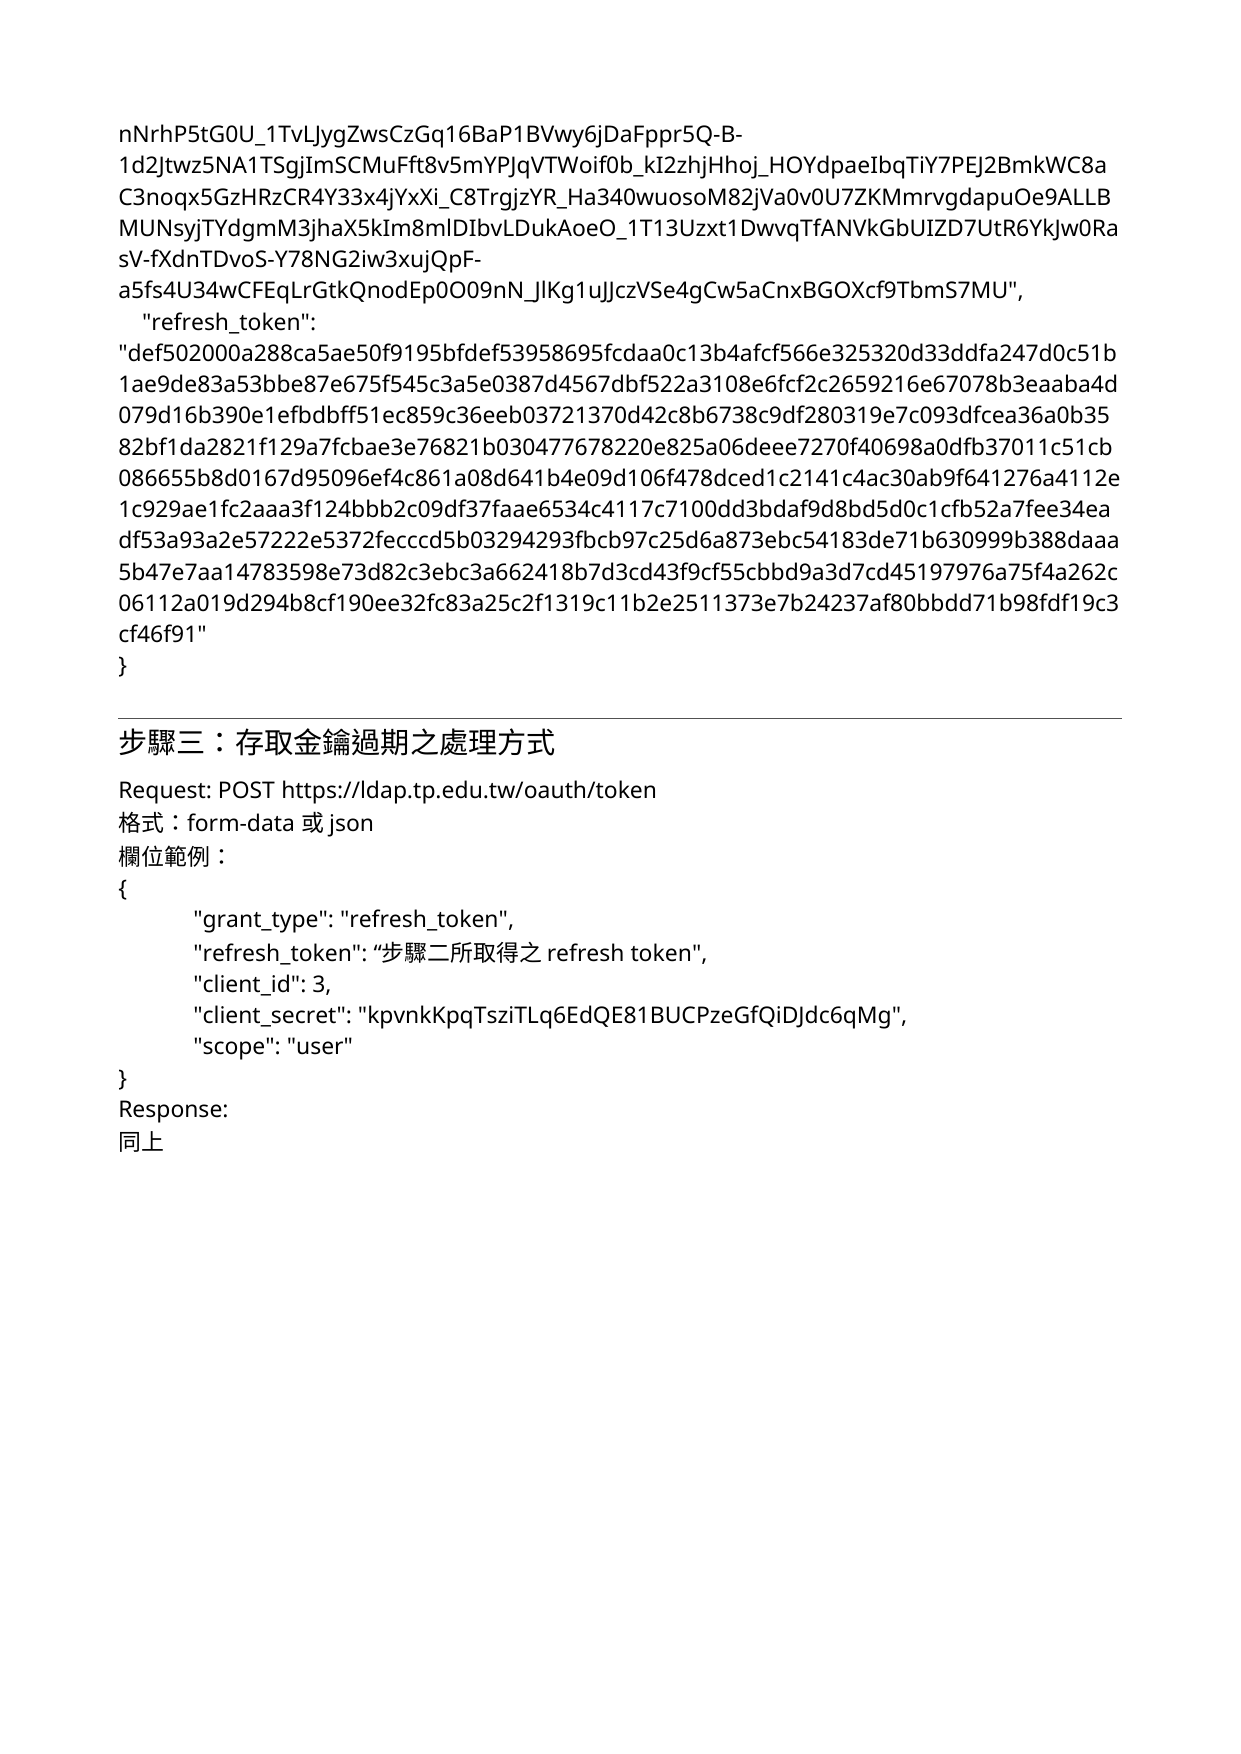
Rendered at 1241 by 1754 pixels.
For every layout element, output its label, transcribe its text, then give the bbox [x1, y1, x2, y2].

text } [118, 1061, 1122, 1093]
text "client_secret": "kpvnkKpqTsziTLq6EdQE81BUCPzeGfQiDJdc6qMg", [118, 999, 1122, 1030]
text "refresh_token": “步驟二所取得之refresh token", [118, 934, 1122, 968]
text "scope": "user" [118, 1030, 1122, 1061]
text 步驟三：存取金鑰過期之處理方式 [118, 719, 1122, 761]
text Request: POST https://ldap.tp.edu.tw/oauth/token [118, 774, 1122, 805]
text "grant_type": "refresh_token", [118, 903, 1122, 934]
text Response: [118, 1093, 1122, 1124]
text 格式：form-data 或 json [118, 805, 1122, 839]
text 同上 [118, 1124, 1122, 1157]
text "client_id": 3, [118, 968, 1122, 999]
text { [118, 872, 1122, 903]
text 欄位範例： [118, 839, 1122, 872]
text "refresh_token": "def502000a288ca5ae50f9195bfdef53958695fcdaa0c13b4afcf566e325320d33ddfa247d0c51b1ae9de83a53bbe87e675f545c3a5e0387d4567dbf522a3108e6fcf2c2659216e67078b3eaaba4d079d16b390e1efbdbff51ec859c36eeb03721370d42c8b6738c9df280319e7c093dfcea36a0b3582bf1da2821f129a7fcbae3e76821b030477678220e825a06deee7270f40698a0dfb37011c51cb086655b8d0167d95096ef4c861a08d641b4e09d106f478dced1c2141c4ac30ab9f641276a4112e1c929ae1fc2aaa3f124bbb2c09df37faae6534c4117c7100dd3bdaf9d8bd5d0c1cfb52a7fee34eadf53a93a2e57222e5372fecccd5b03294293fbcb97c25d6a873ebc54183de71b630999b388daaa5b47e7aa14783598e73d82c3ebc3a662418b7d3cd43f9cf55cbbd9a3d7cd45197976a75f4a262c06112a019d294b8cf190ee32fc83a25c2f1319c11b2e2511373e7b24237af80bbdd71b98fdf19c3cf46f91" [118, 306, 1122, 649]
text } [118, 649, 1122, 681]
